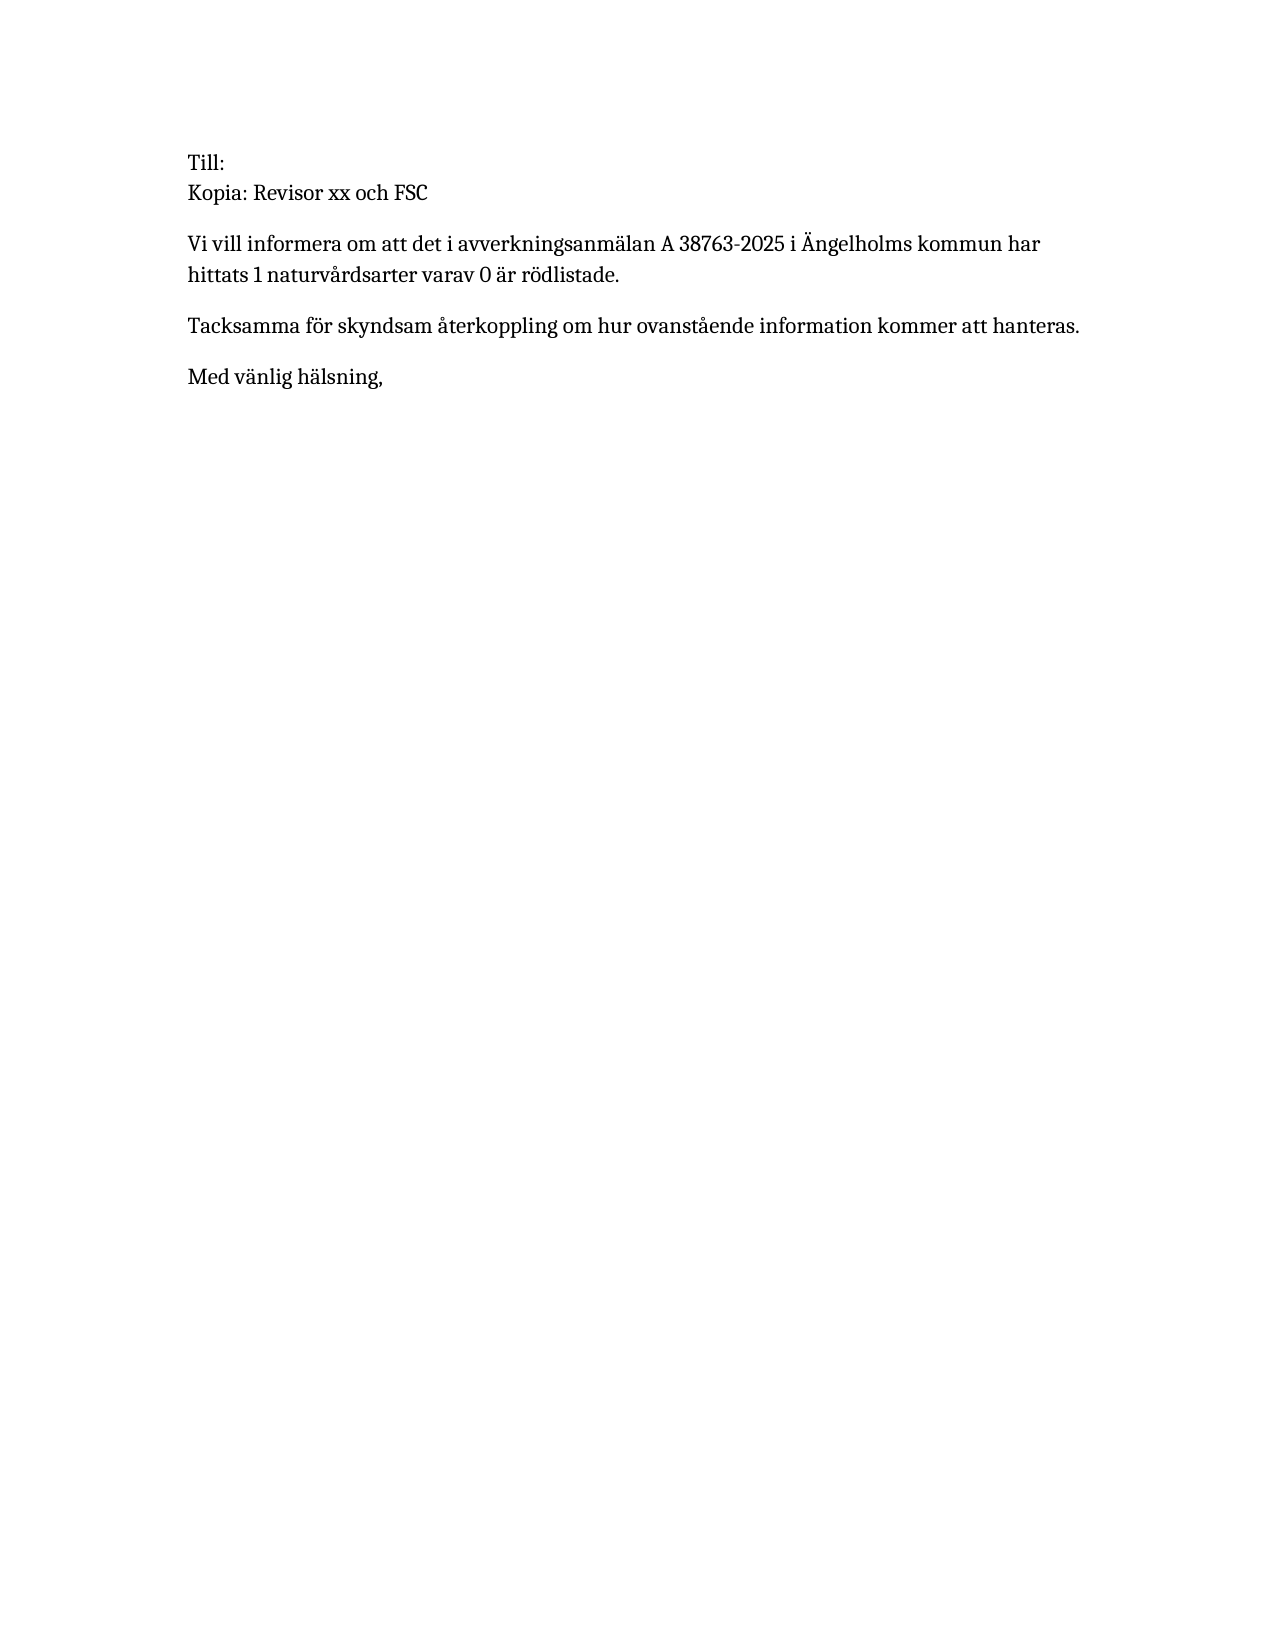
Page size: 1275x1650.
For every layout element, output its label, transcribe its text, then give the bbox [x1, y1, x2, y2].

text Tacksamma för skyndsam återkoppling om hur ovanstående information kommer att hanteras. [187, 312, 1087, 339]
text Till: Kopia: Revisor xx och FSC [187, 150, 1087, 207]
text Med vänlig hälsning, [187, 363, 1087, 420]
text Vi vill informera om att det i avverkningsanmälan A 38763-2025 i Ängelholms kommun har hittats 1 naturvårdsarter varav 0 är rödlistade. [187, 231, 1087, 288]
